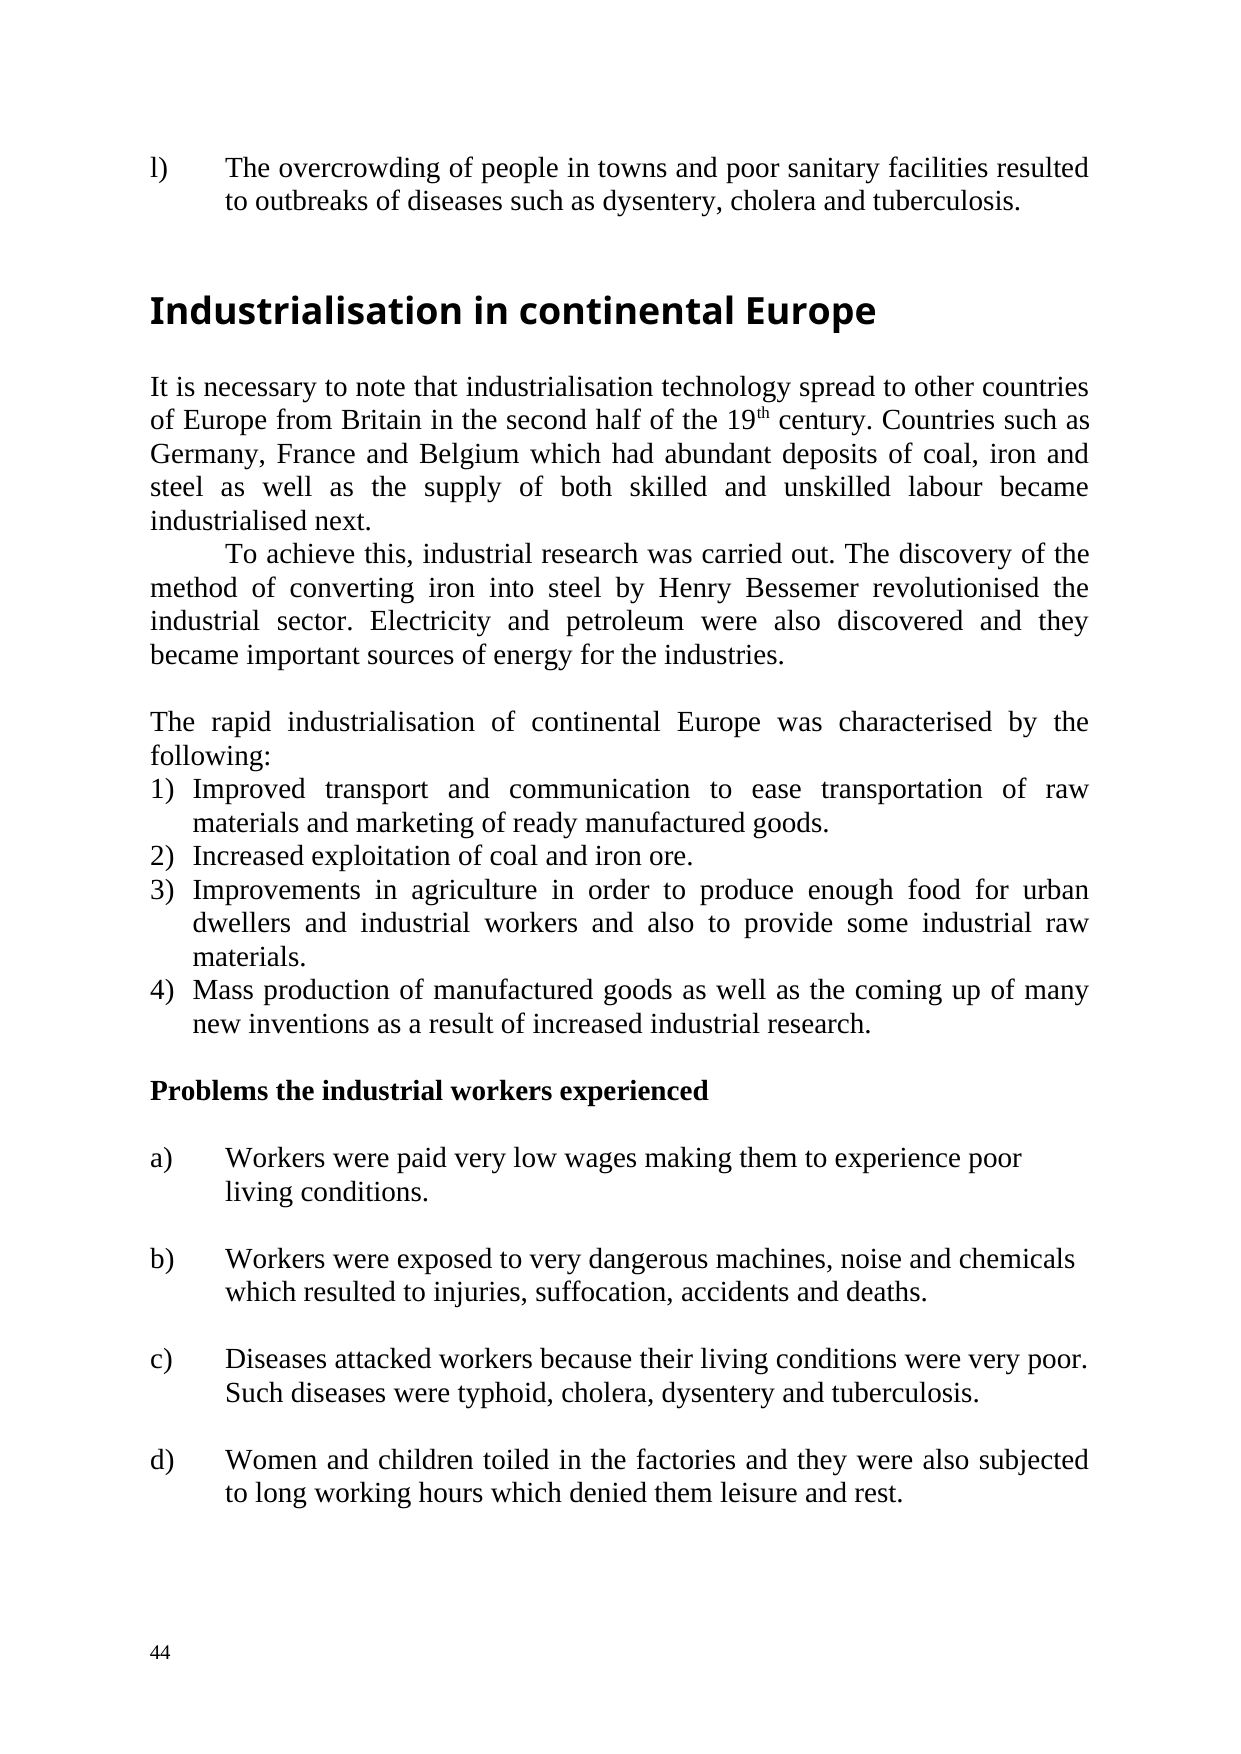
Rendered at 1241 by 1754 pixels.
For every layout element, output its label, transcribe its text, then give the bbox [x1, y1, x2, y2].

text Industrialisation in continental Europe [150, 284, 1090, 335]
list Mass production of manufactured goods as well as the coming up of many new inventions as a result of increased industrial research. [150, 972, 1090, 1039]
list Workers were exposed to very dangerous machines, noise and chemicals which resulted to injuries, suffocation, accidents and deaths. [150, 1241, 1090, 1308]
subtitle Problems the industrial workers experienced [150, 1073, 1090, 1107]
list Women and children toiled in the factories and they were also subjected to long working hours which denied them leisure and rest. [150, 1442, 1090, 1509]
list Workers were paid very low wages making them to experience poor living conditions. [150, 1140, 1090, 1207]
text To achieve this, industrial research was carried out. The discovery of the method of converting iron into steel by Henry Bessemer revolutionised the industrial sector. Electricity and petroleum were also discovered and they became important sources of energy for the industries. [150, 536, 1090, 671]
list Improved transport and communication to ease transportation of raw materials and marketing of ready manufactured goods. [150, 771, 1090, 838]
list Increased exploitation of coal and iron ore. [150, 838, 1090, 872]
text The rapid industrialisation of continental Europe was characterised by the following: [150, 704, 1090, 771]
list Diseases attacked workers because their living conditions were very poor. Such diseases were typhoid, cholera, dysentery and tuberculosis. [150, 1341, 1090, 1408]
list Improvements in agriculture in order to produce enough food for urban dwellers and industrial workers and also to provide some industrial raw materials. [150, 872, 1090, 972]
text It is necessary to note that industrialisation technology spread to other countries of Europe from Britain in the second half of the 19th century. Countries such as Germany, France and Belgium which had abundant deposits of coal, iron and steel as well as the supply of both skilled and unskilled labour became industrialised next. [150, 369, 1090, 536]
list The overcrowding of people in towns and poor sanitary facilities resulted to outbreaks of diseases such as dysentery, cholera and tuberculosis. [150, 150, 1090, 217]
